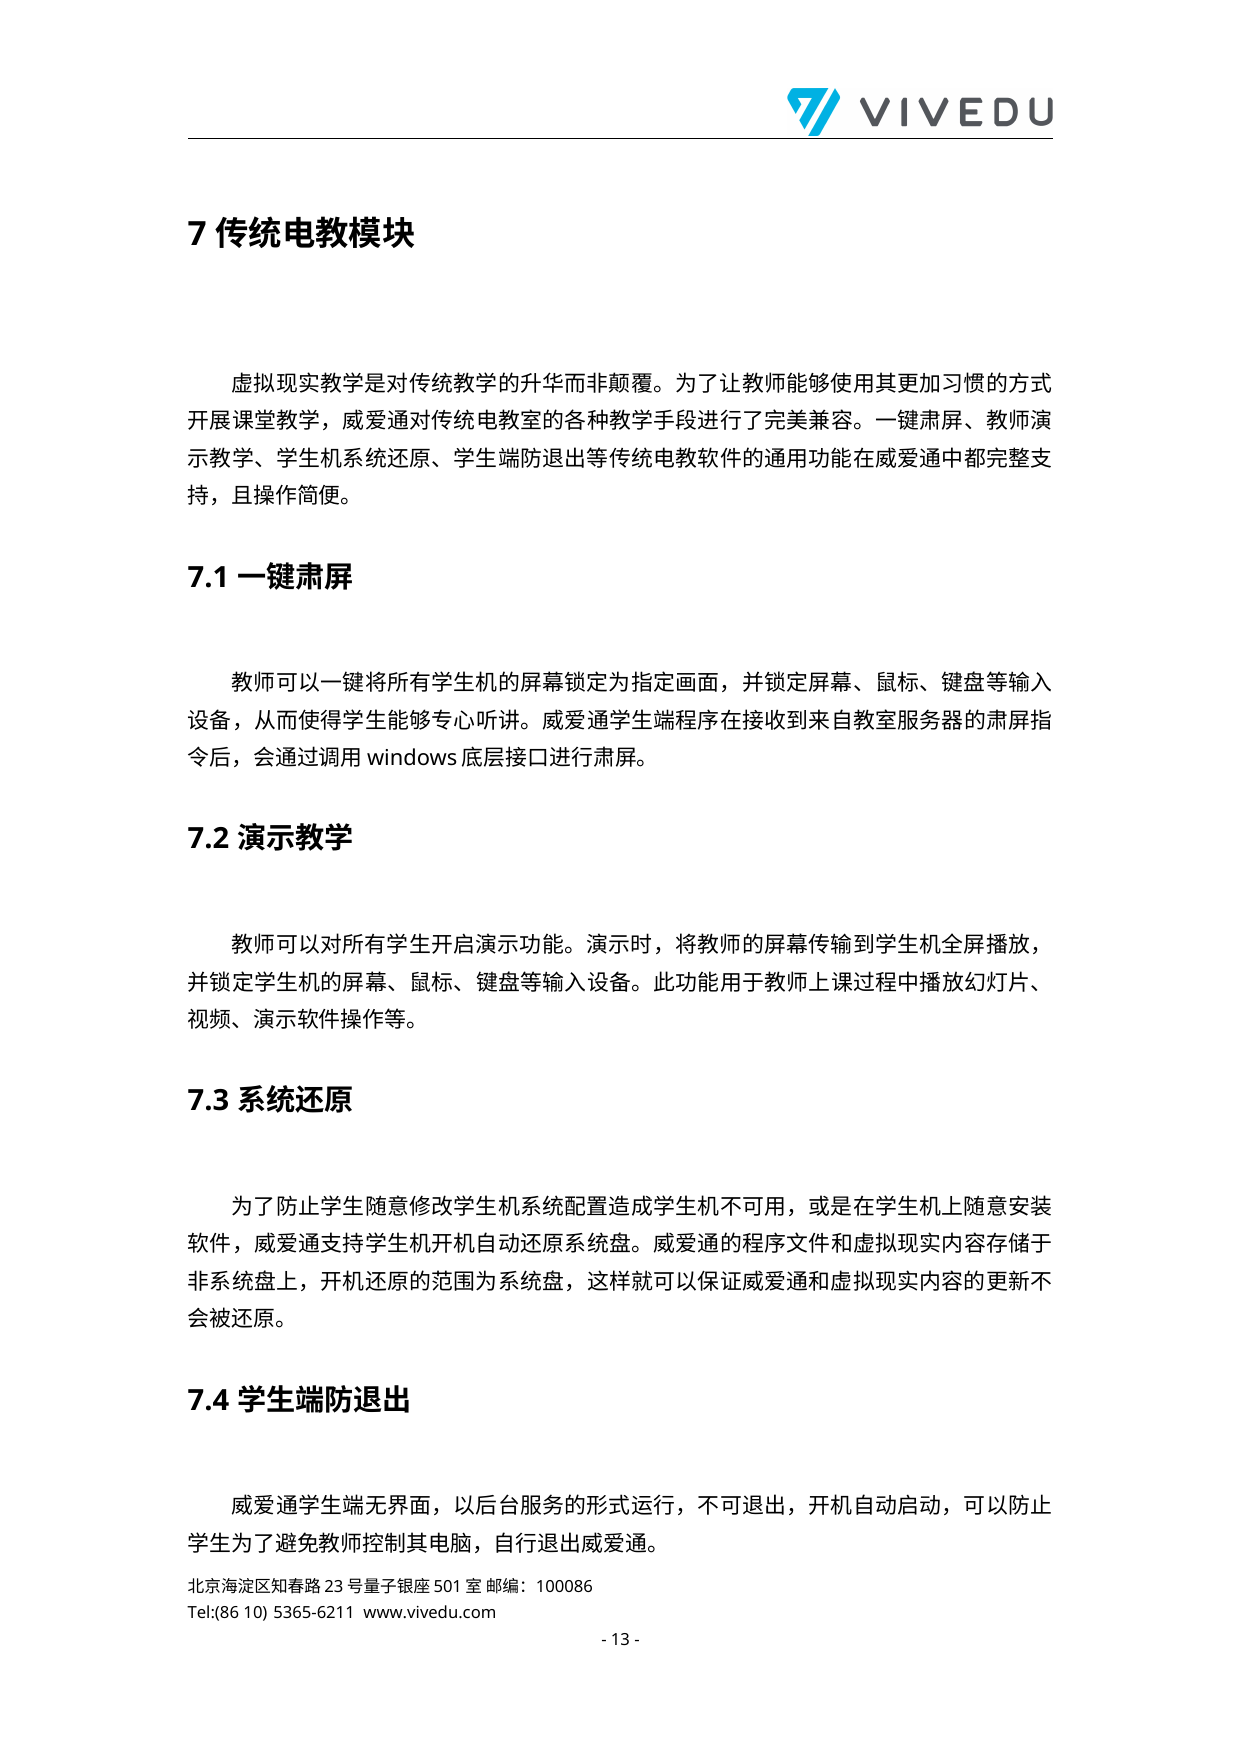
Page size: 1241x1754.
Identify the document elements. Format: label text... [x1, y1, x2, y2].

text 教师可以一键将所有学生机的屏幕锁定为指定画面，并锁定屏幕、鼠标、键盘等输入设备，从而使得学生能够专心听讲。威爱通学生端程序在接收到来自教室服务器的肃屏指令后，会通过调用windows底层接口进行肃屏。 [187, 665, 1053, 772]
subtitle 7.1 一键肃屏 [187, 542, 1053, 607]
subtitle 7.2 演示教学 [187, 804, 1053, 869]
text 威爱通学生端无界面，以后台服务的形式运行，不可退出，开机自动启动，可以防止学生为了避免教师控制其电脑，自行退出威爱通。 [187, 1488, 1053, 1558]
subtitle 7.4 学生端防退出 [187, 1365, 1053, 1430]
subtitle 7 传统电教模块 [187, 198, 1053, 263]
text 虚拟现实教学是对传统教学的升华而非颠覆。为了让教师能够使用其更加习惯的方式开展课堂教学，威爱通对传统电教室的各种教学手段进行了完美兼容。一键肃屏、教师演示教学、学生机系统还原、学生端防退出等传统电教软件的通用功能在威爱通中都完整支持，且操作简便。 [187, 366, 1053, 510]
text 教师可以对所有学生开启演示功能。演示时，将教师的屏幕传输到学生机全屏播放，并锁定学生机的屏幕、鼠标、键盘等输入设备。此功能用于教师上课过程中播放幻灯片、视频、演示软件操作等。 [187, 927, 1053, 1034]
subtitle 7.3 系统还原 [187, 1066, 1053, 1131]
text 为了防止学生随意修改学生机系统配置造成学生机不可用，或是在学生机上随意安装软件，威爱通支持学生机开机自动还原系统盘。威爱通的程序文件和虚拟现实内容存储于非系统盘上，开机还原的范围为系统盘，这样就可以保证威爱通和虚拟现实内容的更新不会被还原。 [187, 1189, 1053, 1333]
picture [787, 88, 1053, 136]
